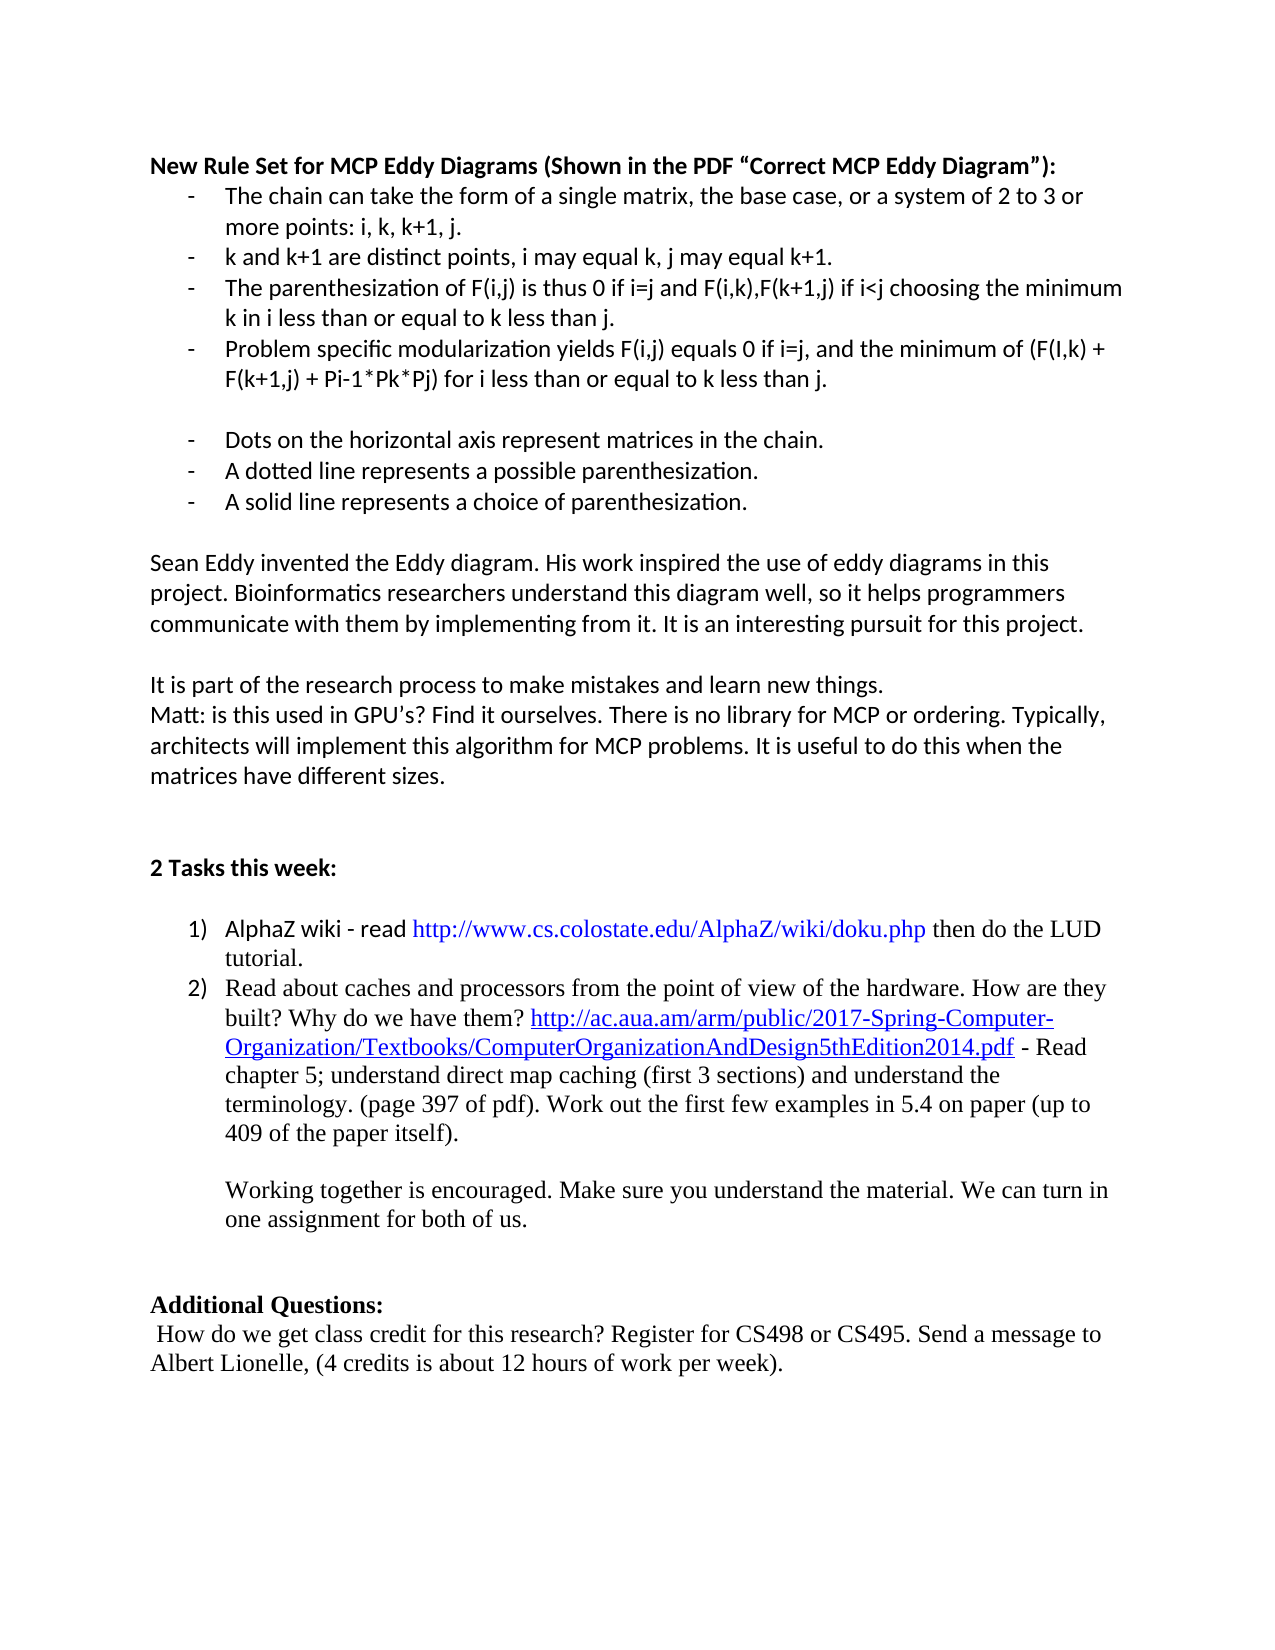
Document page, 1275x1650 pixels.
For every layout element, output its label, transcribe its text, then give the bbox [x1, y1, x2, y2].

text How do we get class credit for this research? Register for CS498 or CS495. Send a message to Albert Lionelle, (4 credits is about 12 hours of work per week). [150, 1319, 1125, 1377]
text 2 Tasks this week: [150, 852, 1125, 882]
list A solid line represents a choice of parenthesization. [187, 486, 1125, 516]
text It is part of the research process to make mistakes and learn new things. [150, 669, 1125, 699]
text Matt: is this used in GPU’s? Find it ourselves. There is no library for MCP or ordering. Typically, architects will implement this algorithm for MCP problems. It is useful to do this when the matrices have different sizes. [150, 699, 1125, 791]
list Problem specific modularization yields F(i,j) equals 0 if i=j, and the minimum of (F(I,k) + F(k+1,j) + Pi-1*Pk*Pj) for i less than or equal to k less than j. [187, 333, 1125, 394]
list AlphaZ wiki - read http://www.cs.colostate.edu/AlphaZ/wiki/doku.php then do the LUD tutorial. [187, 913, 1125, 972]
list A dotted line represents a possible parenthesization. [187, 455, 1125, 486]
text Additional Questions: [150, 1290, 1125, 1319]
list The chain can take the form of a single matrix, the base case, or a system of 2 to 3 or more points: i, k, k+1, j. [187, 181, 1125, 242]
text New Rule Set for MCP Eddy Diagrams (Shown in the PDF “Correct MCP Eddy Diagram”): [150, 150, 1125, 181]
list Read about caches and processors from the point of view of the hardware. How are they built? Why do we have them? http://ac.aua.am/arm/public/2017-Spring-Computer-Organization/Textbooks/ComputerOrganizationAndDesign5thEdition2014.pdf - Read chapter 5; understand direct map caching (first 3 sections) and understand the terminology. (page 397 of pdf). Work out the first few examples in 5.4 on paper (up to 409 of the paper itself). [187, 972, 1125, 1147]
list k and k+1 are distinct points, i may equal k, j may equal k+1. [187, 242, 1125, 272]
list The parenthesization of F(i,j) is thus 0 if i=j and F(i,k),F(k+1,j) if i<j choosing the minimum k in i less than or equal to k less than j. [187, 272, 1125, 333]
list Dots on the horizontal axis represent matrices in the chain. [187, 425, 1125, 455]
list Working together is encouraged. Make sure you understand the material. We can turn in one assignment for both of us. [225, 1175, 1125, 1233]
text Sean Eddy invented the Eddy diagram. His work inspired the use of eddy diagrams in this project. Bioinformatics researchers understand this diagram well, so it helps programmers communicate with them by implementing from it. It is an interesting pursuit for this project. [150, 547, 1125, 638]
